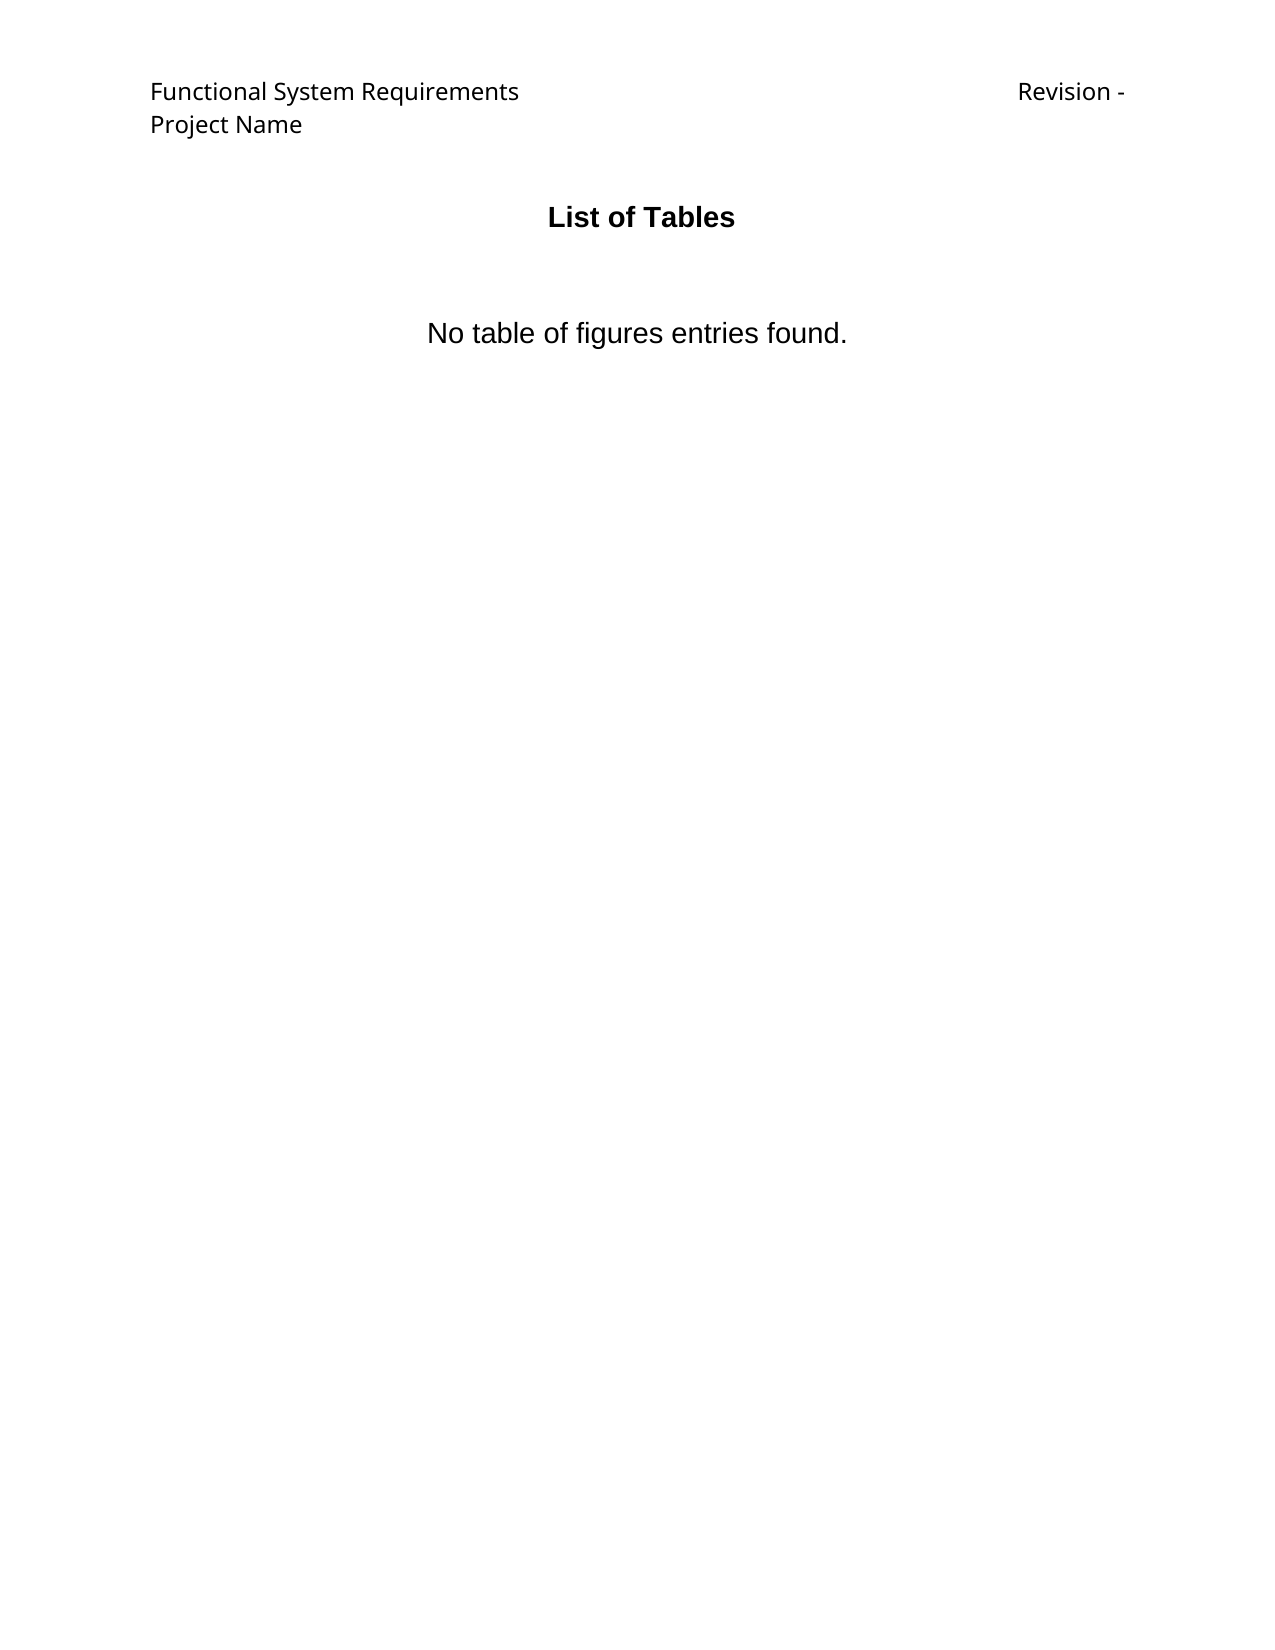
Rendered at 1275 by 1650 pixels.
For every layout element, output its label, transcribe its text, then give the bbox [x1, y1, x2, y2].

subtitle No table of figures entries found. [150, 316, 1125, 350]
subtitle List of Tables [150, 200, 1125, 233]
